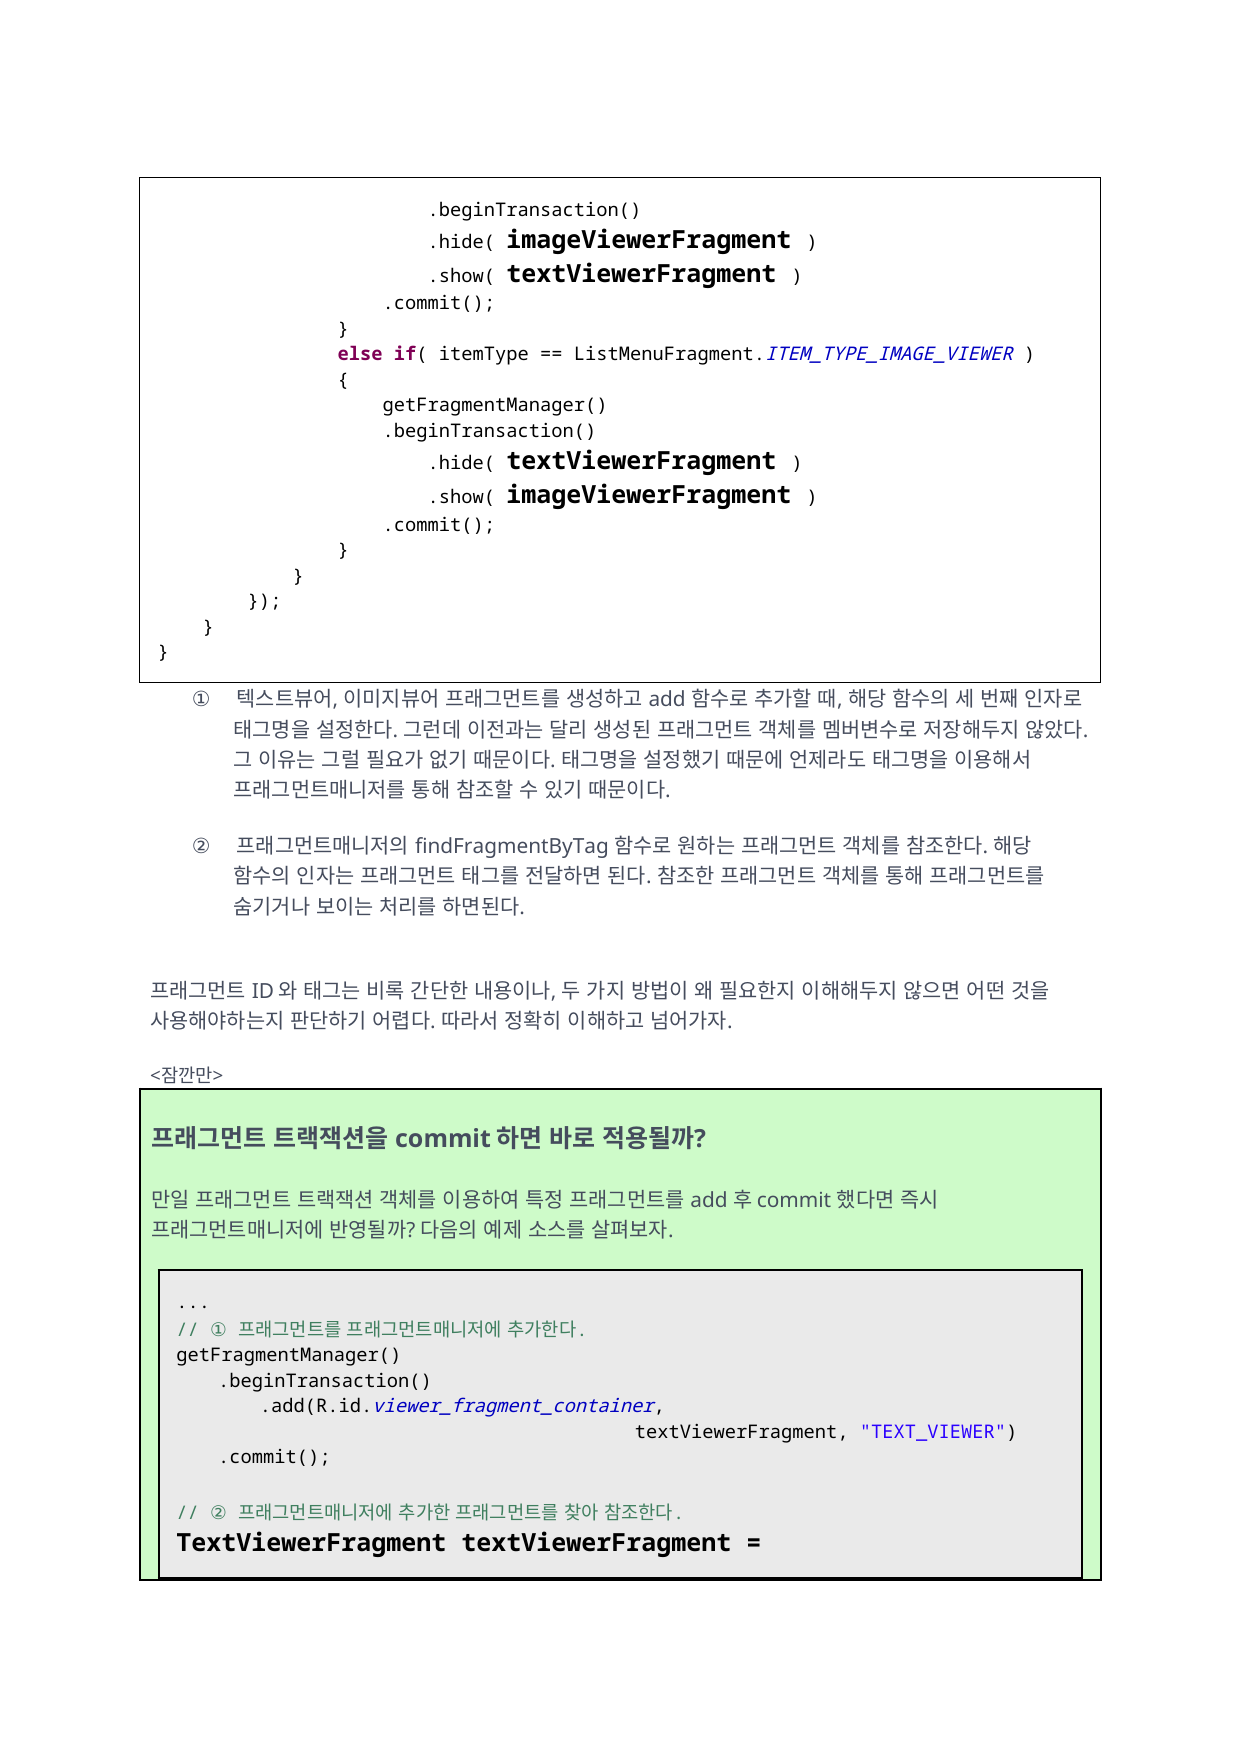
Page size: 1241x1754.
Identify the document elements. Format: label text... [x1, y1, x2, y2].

text ① 텍스트뷰어, 이미지뷰어 프래그먼트를 생성하고 add 함수로 추가할 때, 해당 함수의 세 번째 인자로 태그명을 설정한다. 그런데 이전과는 달리 생성된 프래그먼트 객체를 멤버변수로 저장해두지 않았다. 그 이유는 그럴 필요가 없기 때문이다. 태그명을 설정했기 때문에 언제라도 태그명을 이용해서 프래그먼트매니저를 통해 참조할 수 있기 때문이다. [192, 683, 1090, 804]
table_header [141, 1090, 1100, 1579]
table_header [140, 178, 1100, 682]
text 프래그먼트 ID와 태그는 비록 간단한 내용이나, 두 가지 방법이 왜 필요한지 이해해두지 않으면 어떤 것을 사용해야하는지 판단하기 어렵다. 따라서 정확히 이해하고 넘어가자. [150, 974, 1090, 1035]
text <잠깐만> [150, 1061, 1090, 1088]
text ② 프래그먼트매니저의 findFragmentByTag 함수로 원하는 프래그먼트 객체를 참조한다. 해당 함수의 인자는 프래그먼트 태그를 전달하면 된다. 참조한 프래그먼트 객체를 통해 프래그먼트를 숨기거나 보이는 처리를 하면된다. [192, 829, 1090, 920]
